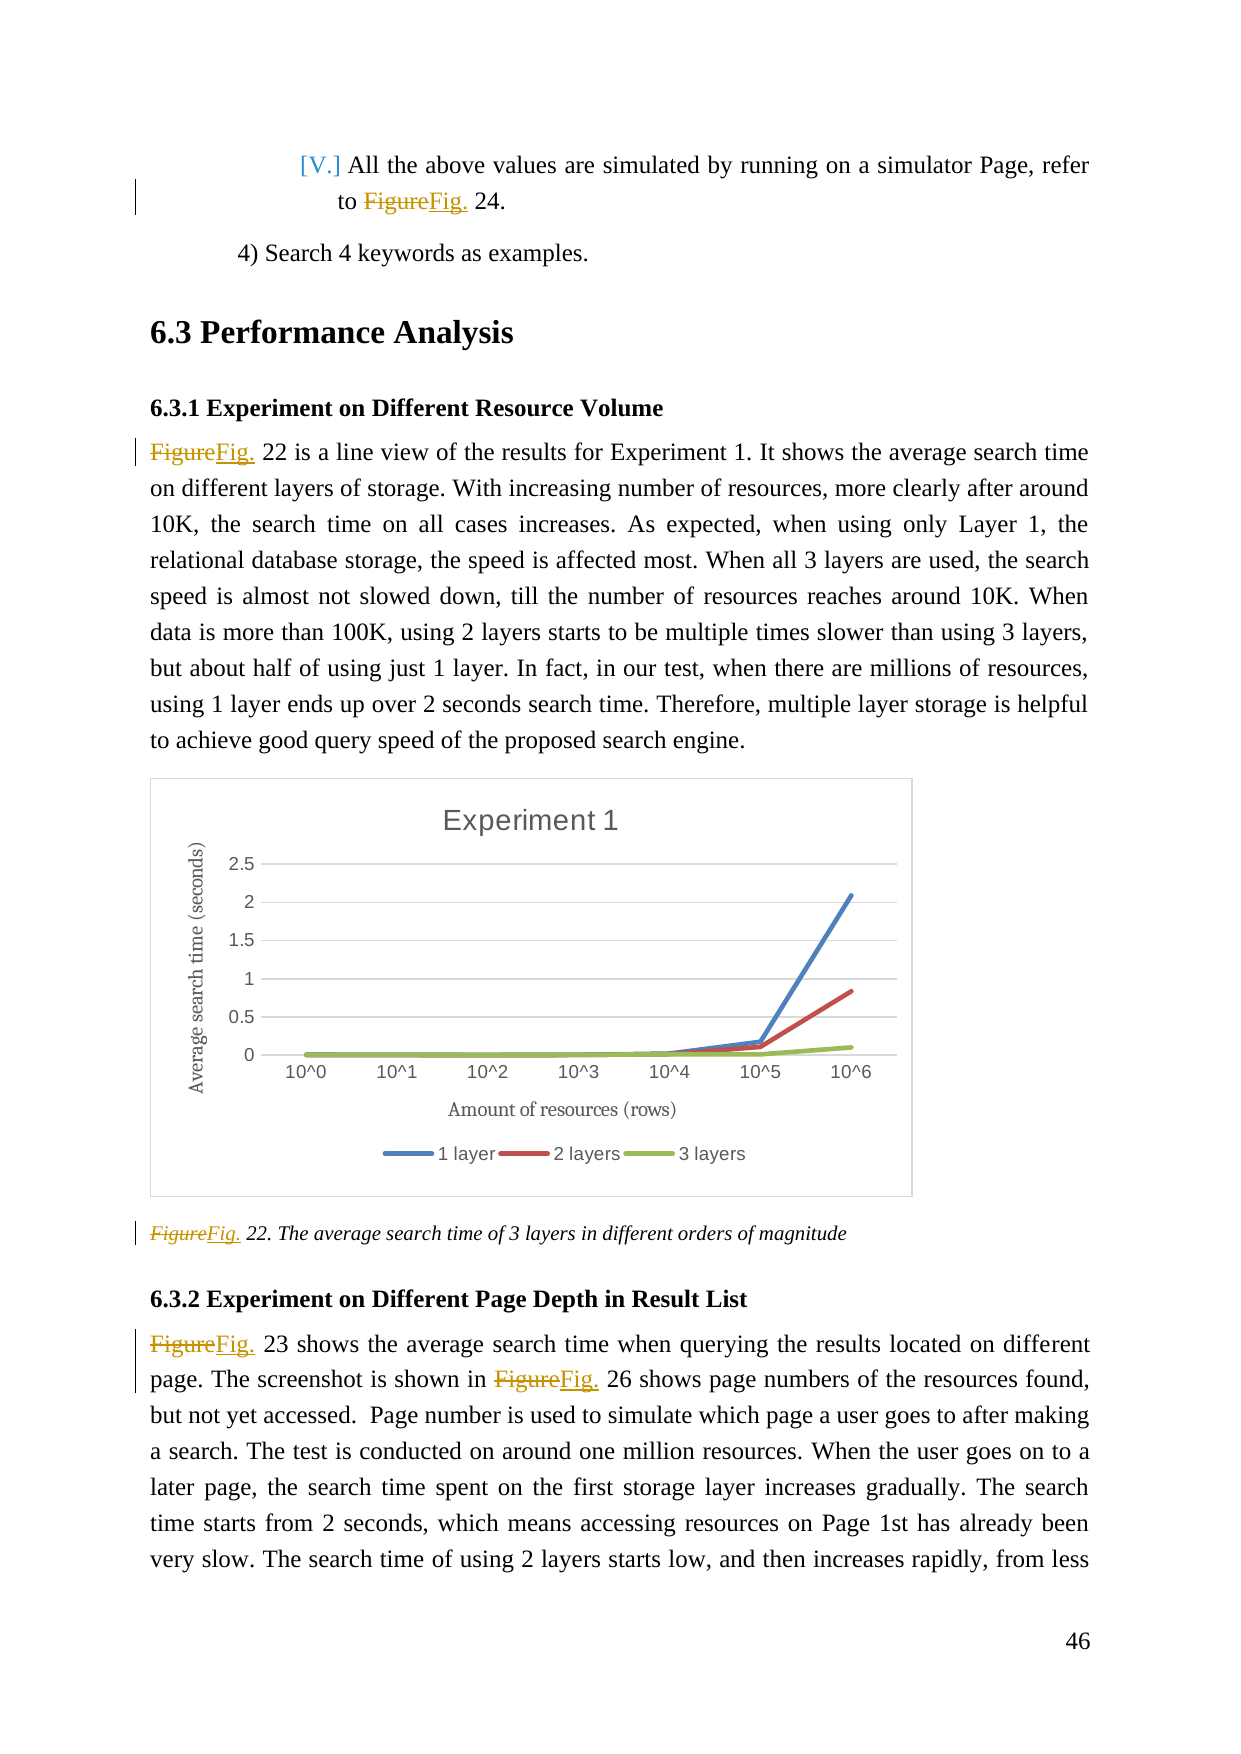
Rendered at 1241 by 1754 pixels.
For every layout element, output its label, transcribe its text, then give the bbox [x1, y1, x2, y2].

list All the above values are simulated by running on a simulator Page, refer to 24. [300, 150, 1090, 215]
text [150, 1329, 1090, 1573]
subtitle 6.3.2 Experiment on Different Page Depth in Result List [150, 1284, 1090, 1313]
text 22. The average search time of 3 layers in different orders of magnitude [150, 1221, 1090, 1245]
text 22 is a line view of the results for Experiment 1. It shows the average search time on different layers of storage. With increasing number of resources, more clearly after around 10K, the search time on all cases increases. As expected, when using only Layer 1, the relational database storage, the speed is affected most. When all 3 layers are used, the search speed is almost not slowed down, till the number of resources reaches around 10K. When data is more than 100K, using 2 layers starts to be multiple times slower than using 3 layers, but about half of using just 1 layer. In fact, in our test, when there are millions of resources, using 1 layer ends up over 2 seconds search time. Therefore, multiple layer storage is helpful to achieve good query speed of the proposed search engine. [150, 437, 1090, 754]
subtitle 6.3.1 Experiment on Different Resource Volume [150, 393, 1090, 422]
subtitle 6.3 Performance Analysis [150, 312, 1090, 350]
list Search 4 keywords as examples. [194, 238, 1090, 267]
